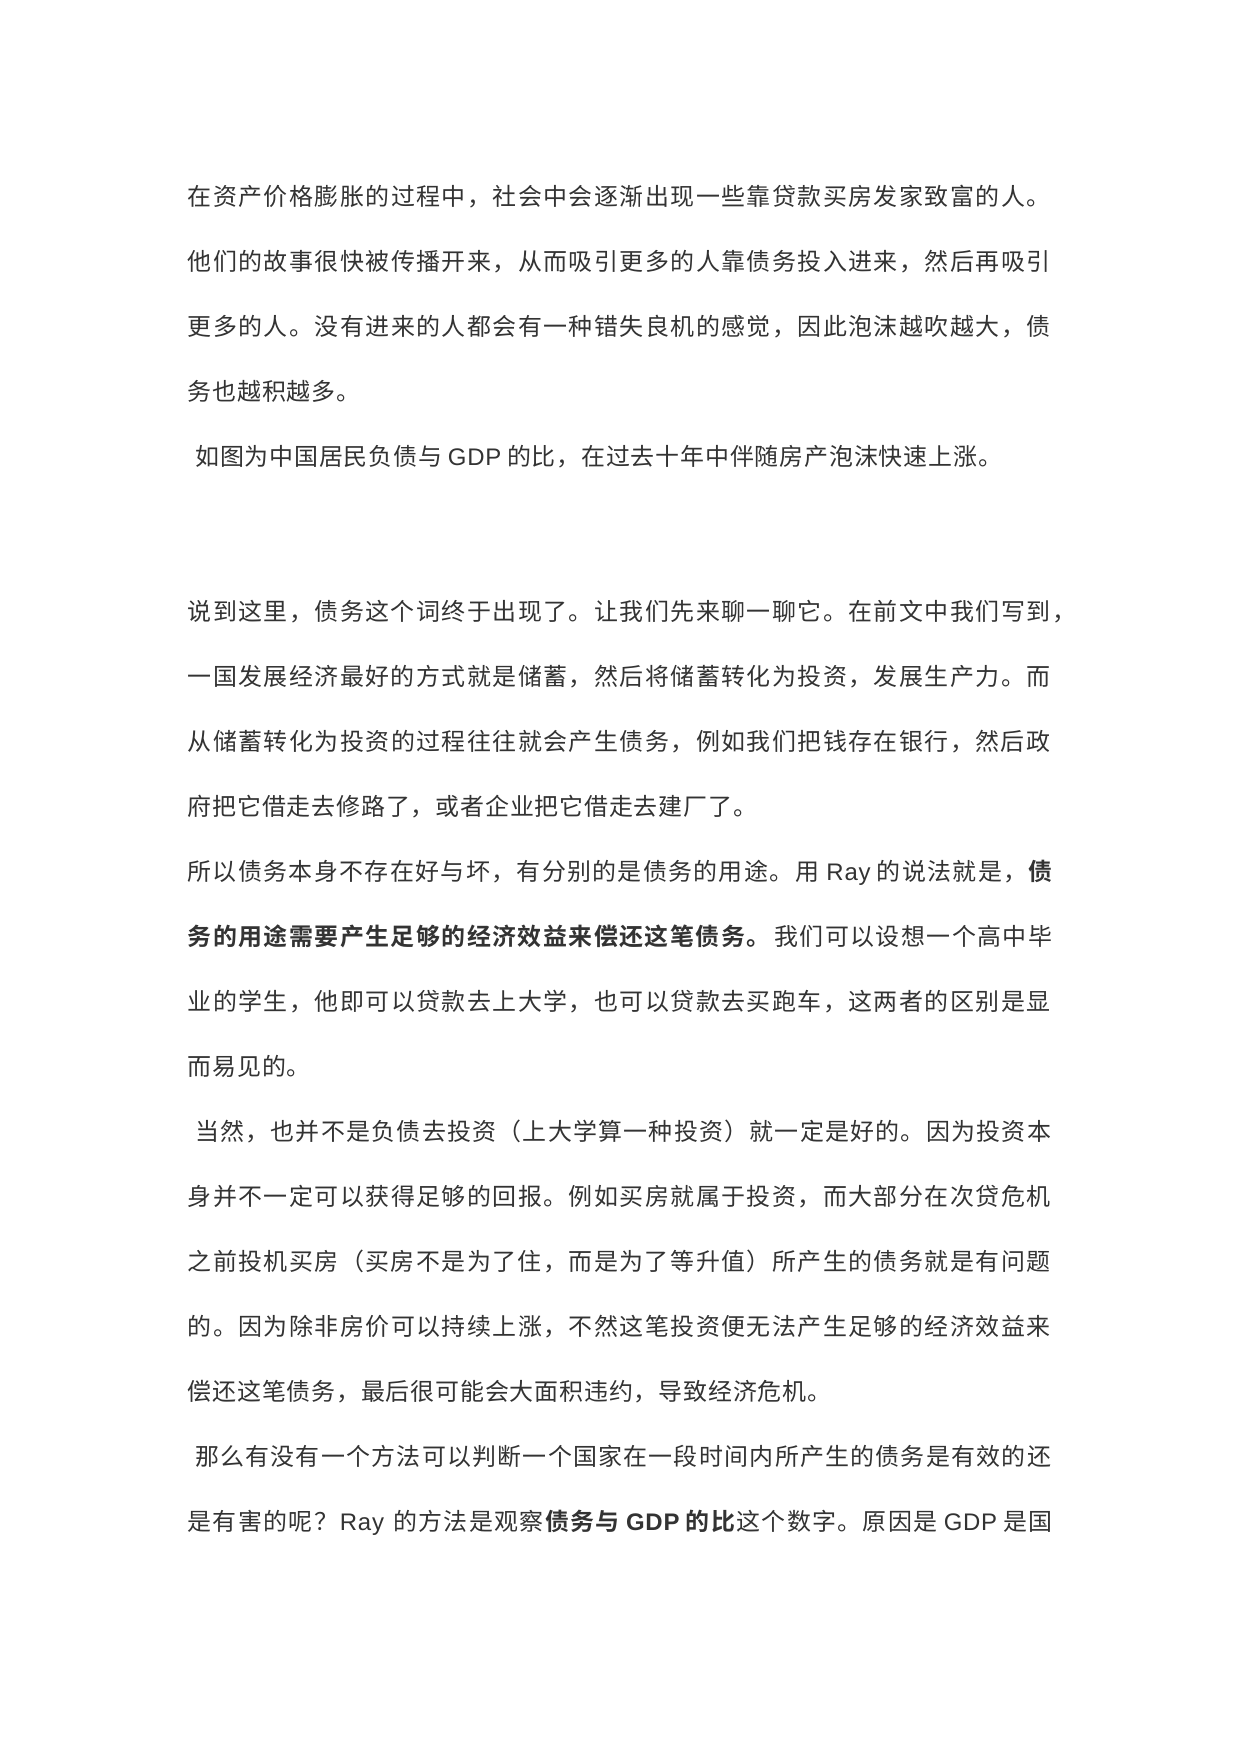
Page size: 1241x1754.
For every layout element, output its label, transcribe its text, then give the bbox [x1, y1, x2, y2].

text 说到这里，债务这个词终于出现了。让我们先来聊一聊它。在前文中我们写到，一国发展经济最好的方式就是储蓄，然后将储蓄转化为投资，发展生产力。而从储蓄转化为投资的过程往往就会产生债务，例如我们把钱存在银行，然后政府把它借走去修路了，或者企业把它借走去建厂了。 [187, 577, 1053, 837]
text 当然，也并不是负债去投资（上大学算一种投资）就一定是好的。因为投资本身并不一定可以获得足够的回报。例如买房就属于投资，而大部分在次贷危机之前投机买房（买房不是为了住，而是为了等升值）所产生的债务就是有问题的。因为除非房价可以持续上涨，不然这笔投资便无法产生足够的经济效益来偿还这笔债务，最后很可能会大面积违约，导致经济危机。 [187, 1097, 1053, 1422]
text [187, 1422, 1053, 1552]
text 所以债务本身不存在好与坏，有分别的是债务的用途。用Ray的说法就是，债务的用途需要产生足够的经济效益来偿还这笔债务。我们可以设想一个高中毕业的学生，他即可以贷款去上大学，也可以贷款去买跑车，这两者的区别是显而易见的。 [187, 837, 1053, 1097]
text 在资产价格膨胀的过程中，社会中会逐渐出现一些靠贷款买房发家致富的人。他们的故事很快被传播开来，从而吸引更多的人靠债务投入进来，然后再吸引更多的人。没有进来的人都会有一种错失良机的感觉，因此泡沫越吹越大，债务也越积越多。 [187, 162, 1053, 422]
text 如图为中国居民负债与GDP的比，在过去十年中伴随房产泡沫快速上涨。 [187, 422, 1053, 487]
